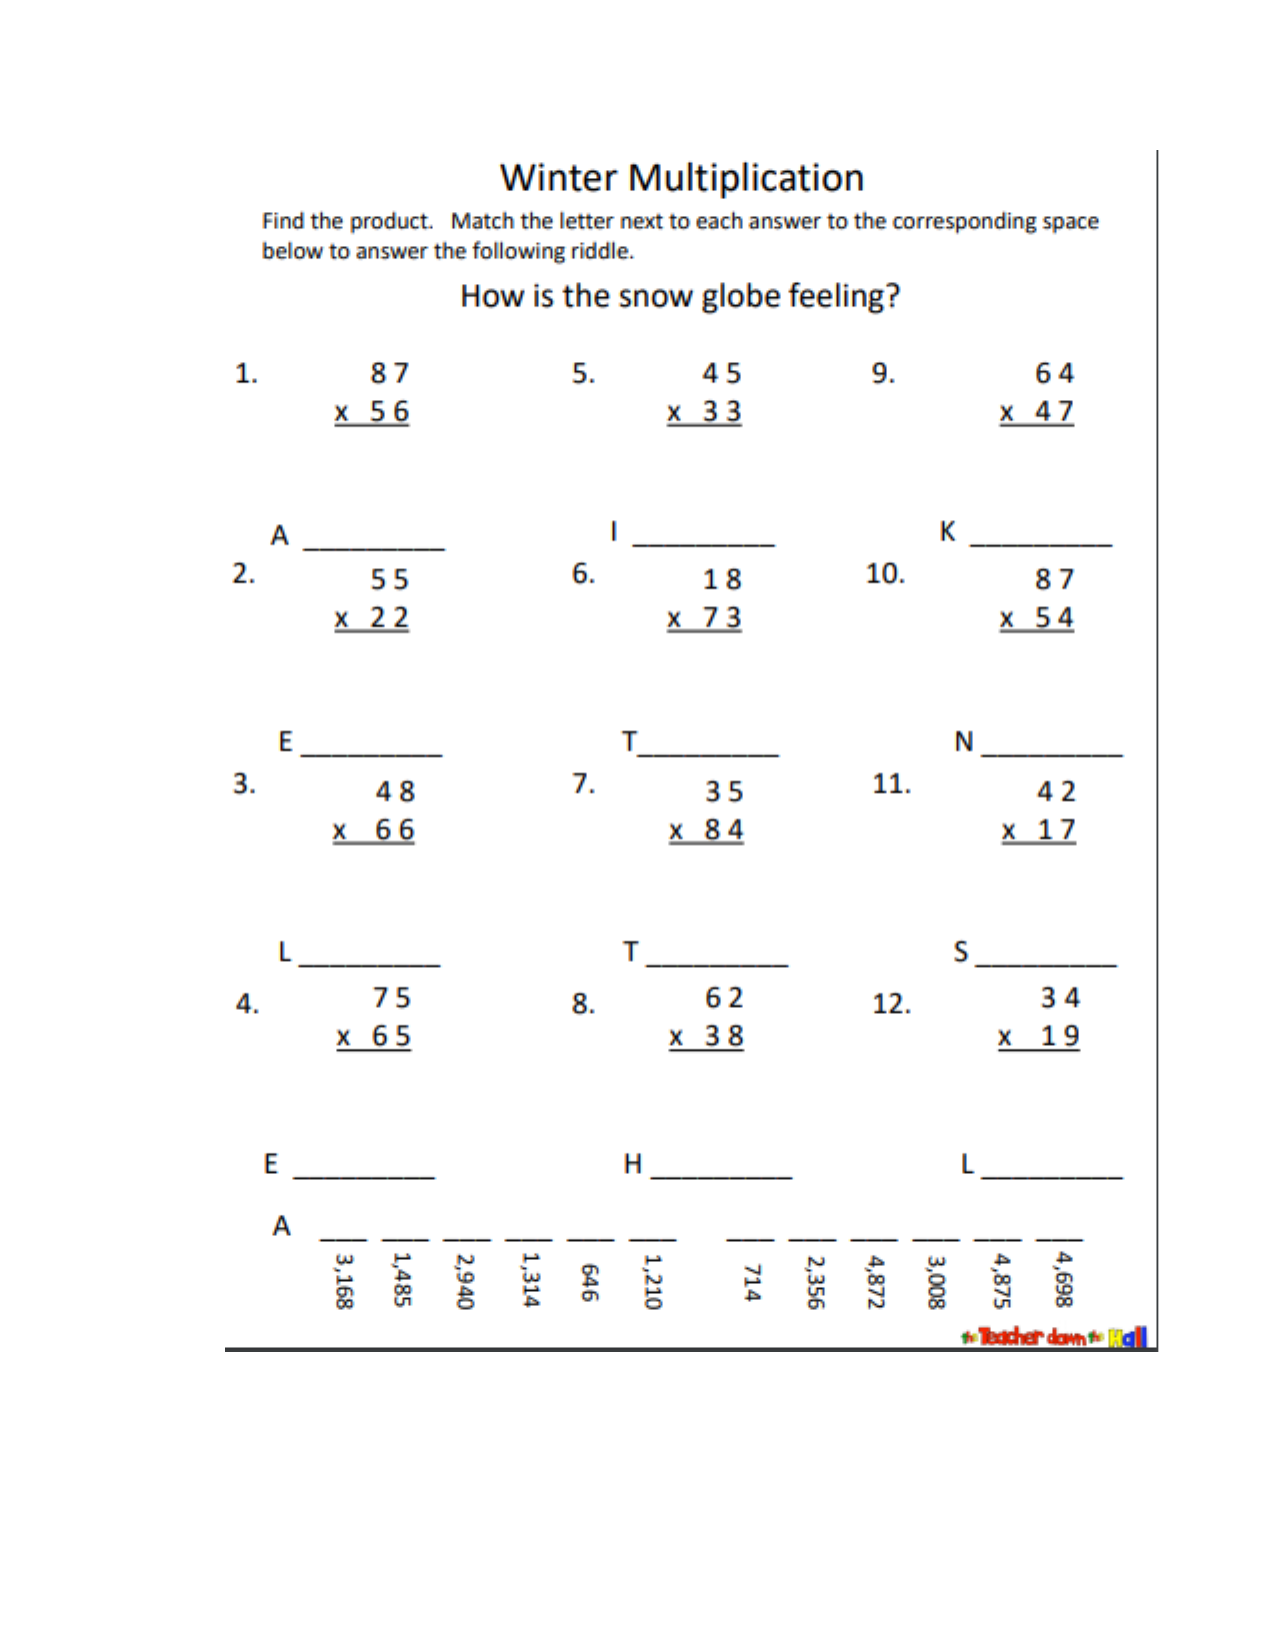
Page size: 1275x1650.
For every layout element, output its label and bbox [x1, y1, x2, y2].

picture [225, 150, 1159, 1352]
